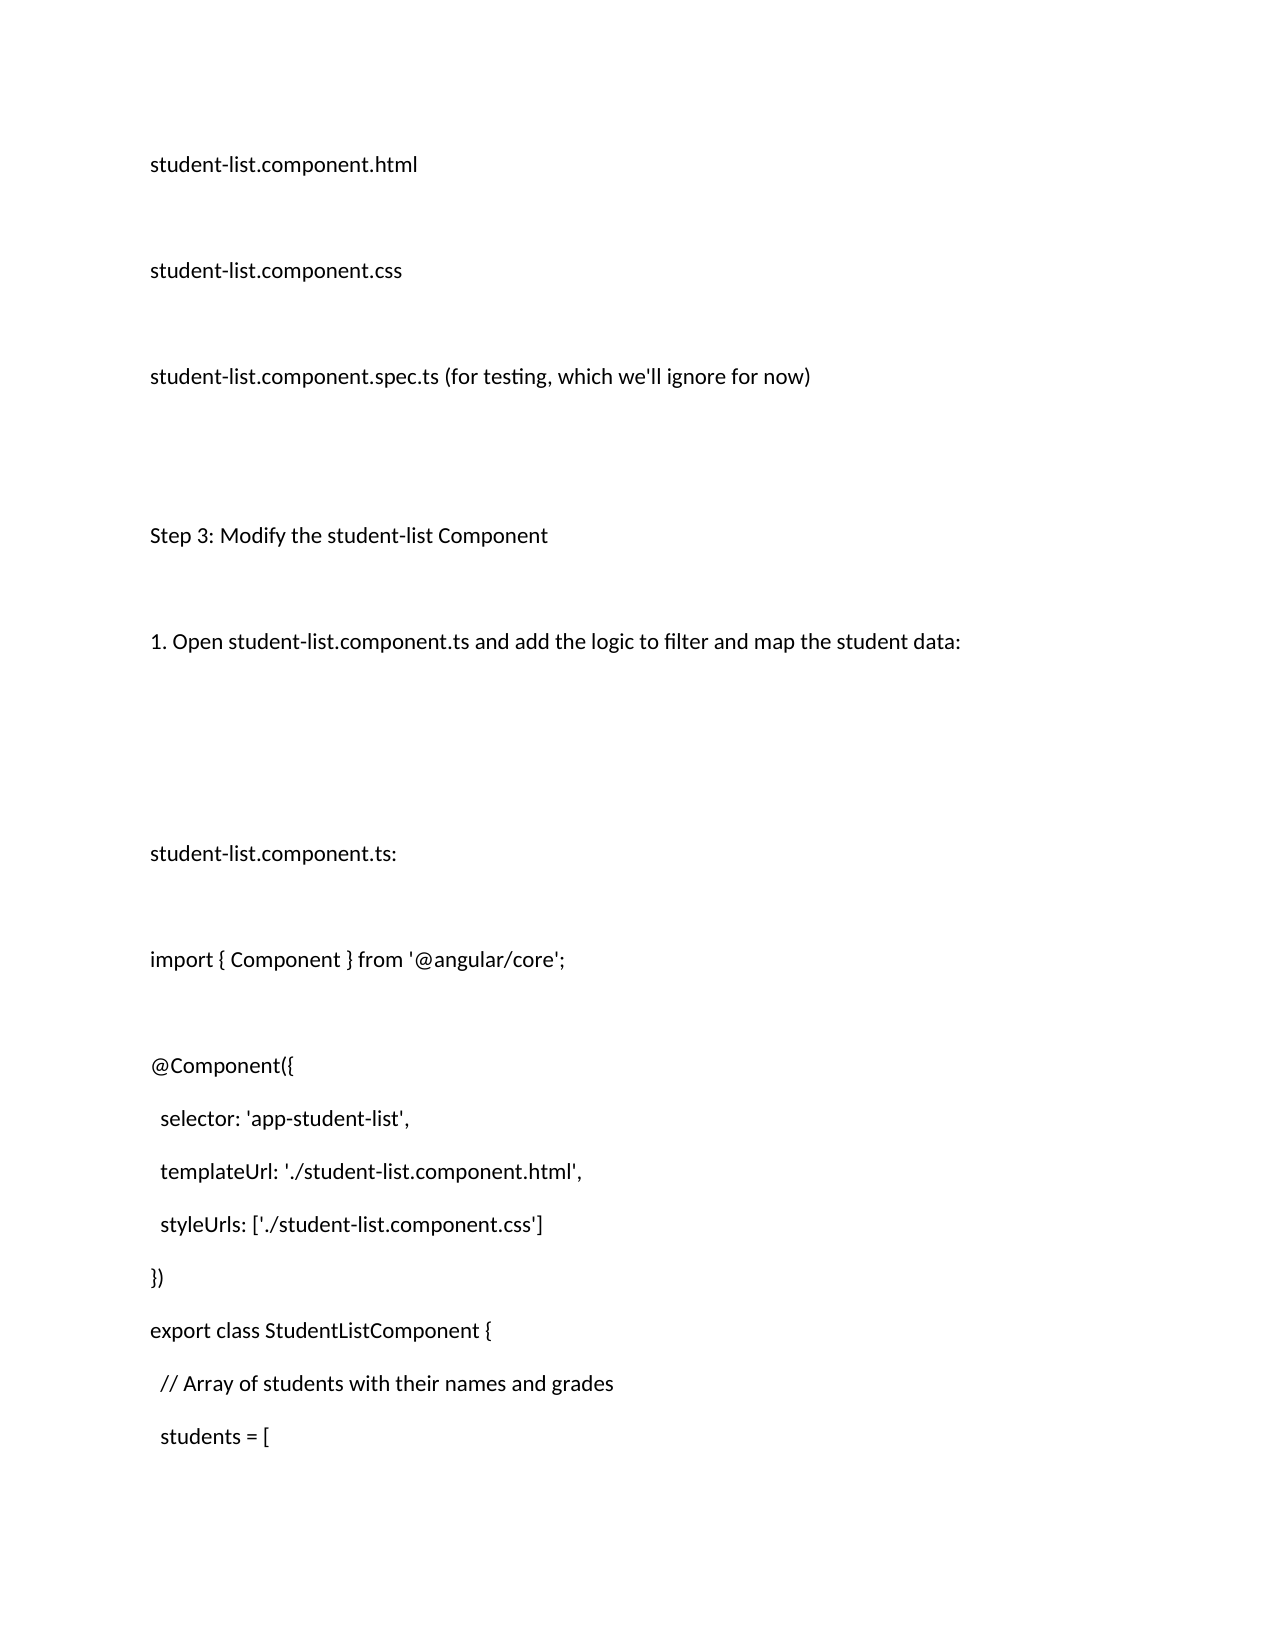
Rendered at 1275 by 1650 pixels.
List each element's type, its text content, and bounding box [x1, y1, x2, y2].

text @Component({ [150, 1051, 1125, 1079]
text student-list.component.spec.ts (for testing, which we'll ignore for now) [150, 362, 1125, 390]
text Step 3: Modify the student-list Component [150, 521, 1125, 549]
text student-list.component.ts: [150, 839, 1125, 867]
text student-list.component.html [150, 150, 1125, 178]
text selector: 'app-student-list', [150, 1104, 1125, 1132]
text 1. Open student-list.component.ts and add the logic to filter and map the student data: [150, 627, 1125, 655]
text styleUrls: ['./student-list.component.css'] [150, 1210, 1125, 1238]
text }) [150, 1263, 1125, 1291]
text // Array of students with their names and grades [150, 1369, 1125, 1397]
text students = [ [150, 1422, 1125, 1451]
text student-list.component.css [150, 256, 1125, 284]
text templateUrl: './student-list.component.html', [150, 1157, 1125, 1185]
text export class StudentListComponent { [150, 1316, 1125, 1344]
text import { Component } from '@angular/core'; [150, 945, 1125, 973]
